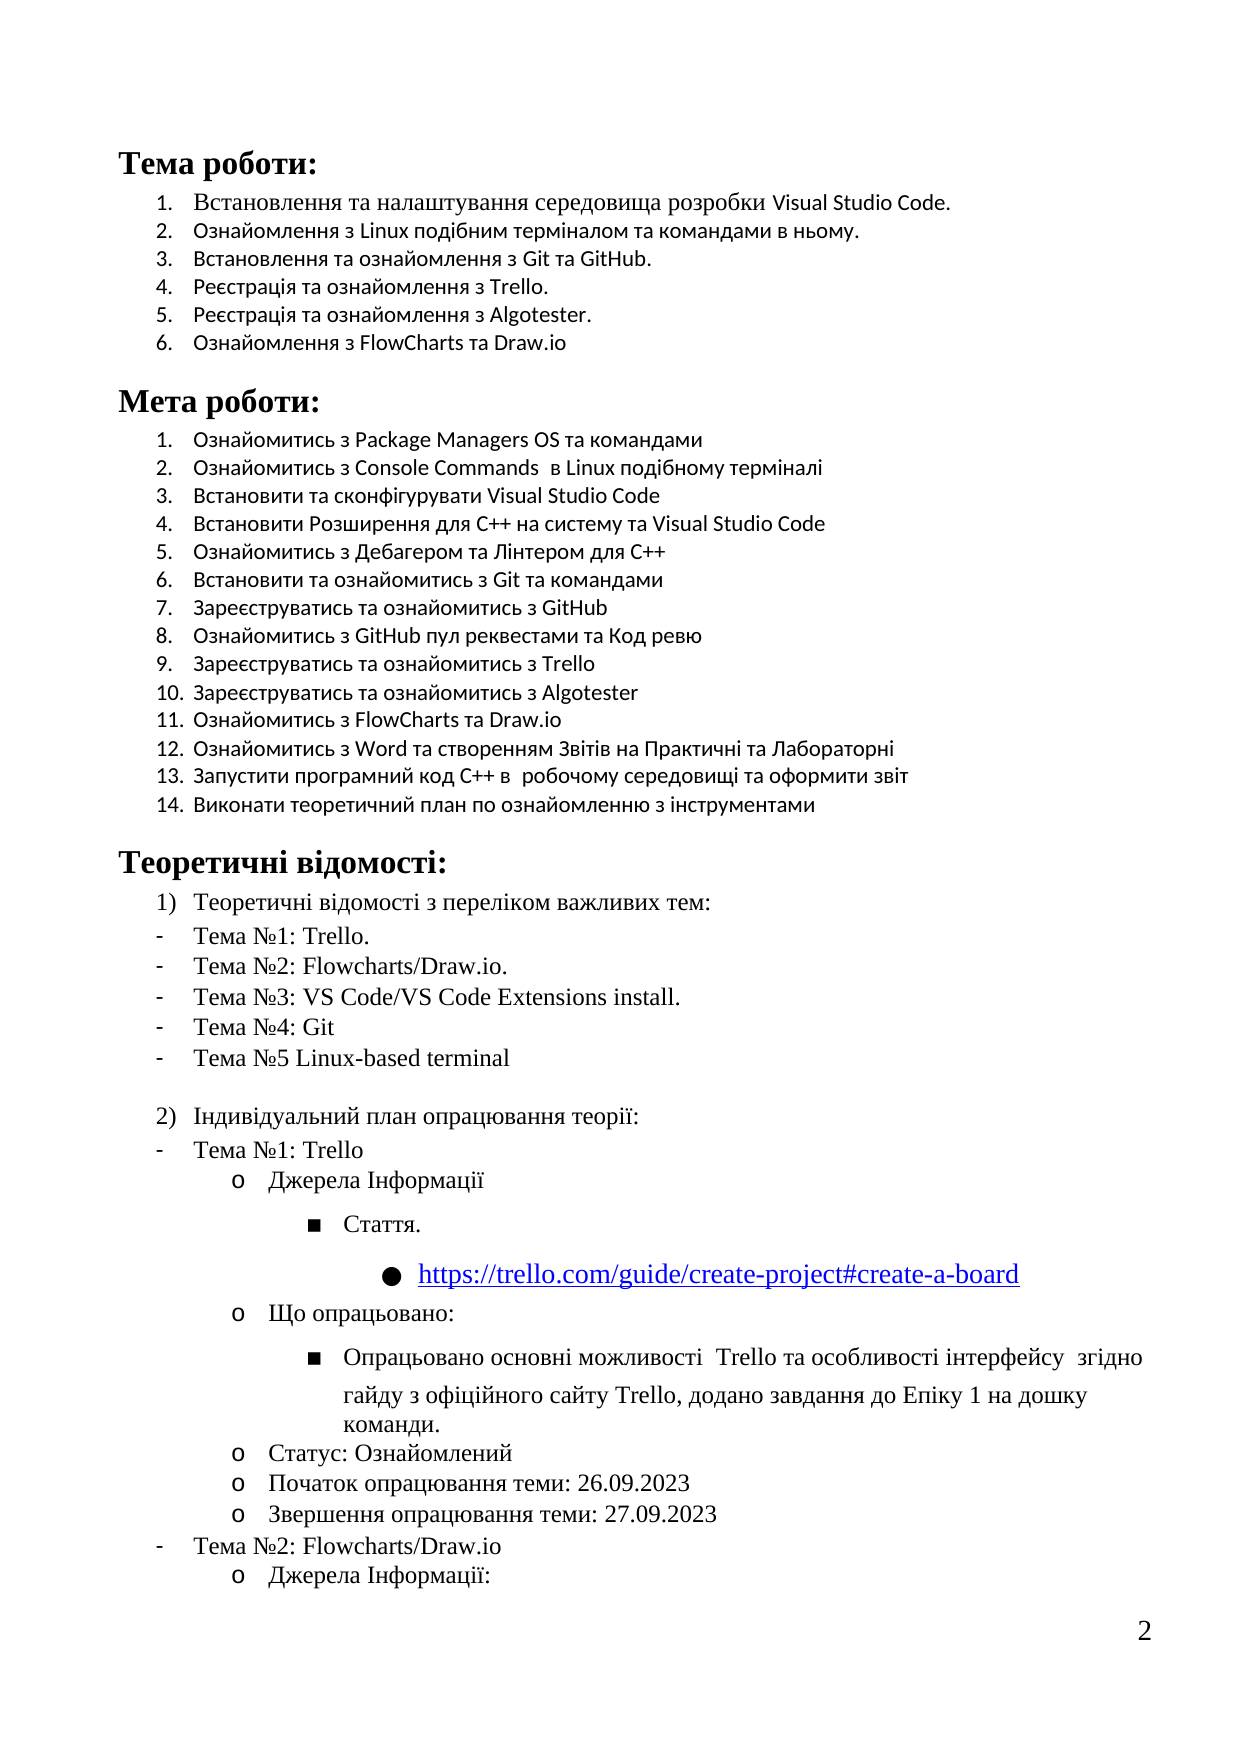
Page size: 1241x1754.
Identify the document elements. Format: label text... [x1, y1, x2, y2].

list Тема №5 Linux-based terminal [156, 1042, 1152, 1072]
list Тема №2: Flowcharts/Draw.io [156, 1530, 1152, 1561]
subtitle Тема роботи: [118, 143, 1152, 181]
list Зареєструватись та ознайомитись з GitHub [156, 593, 1152, 622]
list Встановити Розширення для C++ на систему та Visual Studio Code [156, 509, 1152, 537]
list Джерела Інформації: [231, 1561, 1152, 1591]
list Реєстрація та ознайомлення з Trello. [156, 272, 1152, 300]
list Початок опрацювання теми: 26.09.2023 [231, 1468, 1152, 1499]
list Ознайомитись з Word та створенням Звітів на Практичні та Лабораторні [156, 734, 1152, 762]
list Стаття. [306, 1196, 1152, 1247]
list Ознайомлення з Linux подібним терміналом та командами в ньому. [156, 216, 1152, 244]
list Звершення опрацювання теми: 27.09.2023 [231, 1499, 1152, 1530]
list Ознайомитись з FlowCharts та Draw.io [156, 706, 1152, 734]
list Тема №1: Trello [156, 1134, 1152, 1165]
subtitle Теоретичні відомості: [118, 843, 1152, 881]
list Опрацьовано основні можливості Trello та особливості інтерфейсу згідно гайду з офіційного сайту Trello, додано завдання до Епіку 1 на дошку команди. [306, 1329, 1152, 1438]
list Виконати теоретичний план по ознайомленню з інструментами [156, 790, 1152, 818]
subtitle Мета роботи: [118, 381, 1152, 420]
list Ознайомитись з Package Managers OS та командами [156, 425, 1152, 453]
list Джерела Інформації [231, 1165, 1152, 1196]
list Запустити програмний код C++ в робочому середовищі та оформити звіт [156, 762, 1152, 790]
list https://trello.com/guide/create-project#create-a-board [381, 1247, 1152, 1298]
list Що опрацьовано: [231, 1298, 1152, 1329]
list Ознайомлення з FlowCharts та Draw.io [156, 328, 1152, 356]
list Теоретичні відомості з переліком важливих тем: [156, 887, 1152, 916]
list Тема №4: Git [156, 1011, 1152, 1042]
list Зареєструватись та ознайомитись з Algotester [156, 678, 1152, 706]
list Встановити та сконфігурувати Visual Studio Code [156, 481, 1152, 509]
list Реєстрація та ознайомлення з Algotester. [156, 300, 1152, 328]
list Тема №1: Trello. [156, 920, 1152, 950]
list Встановлення та налаштування середовища розробки Visual Studio Code. [156, 187, 1152, 216]
list Ознайомитись з GitHub пул реквестами та Код ревю [156, 622, 1152, 649]
list Встановлення та ознайомлення з Git та GitHub. [156, 244, 1152, 272]
list Тема №3: VS Code/VS Code Extensions install. [156, 981, 1152, 1011]
list Статус: Ознайомлений [231, 1438, 1152, 1468]
list Зареєструватись та ознайомитись з Trello [156, 649, 1152, 678]
list Ознайомитись з Дебагером та Лінтером для C++ [156, 537, 1152, 566]
list Індивідуальний план опрацювання теорії: [156, 1101, 1152, 1130]
list Ознайомитись з Console Commands в Linux подібному терміналі [156, 453, 1152, 481]
list Встановити та ознайомитись з Git та командами [156, 566, 1152, 593]
list Тема №2: Flowcharts/Draw.io. [156, 950, 1152, 981]
